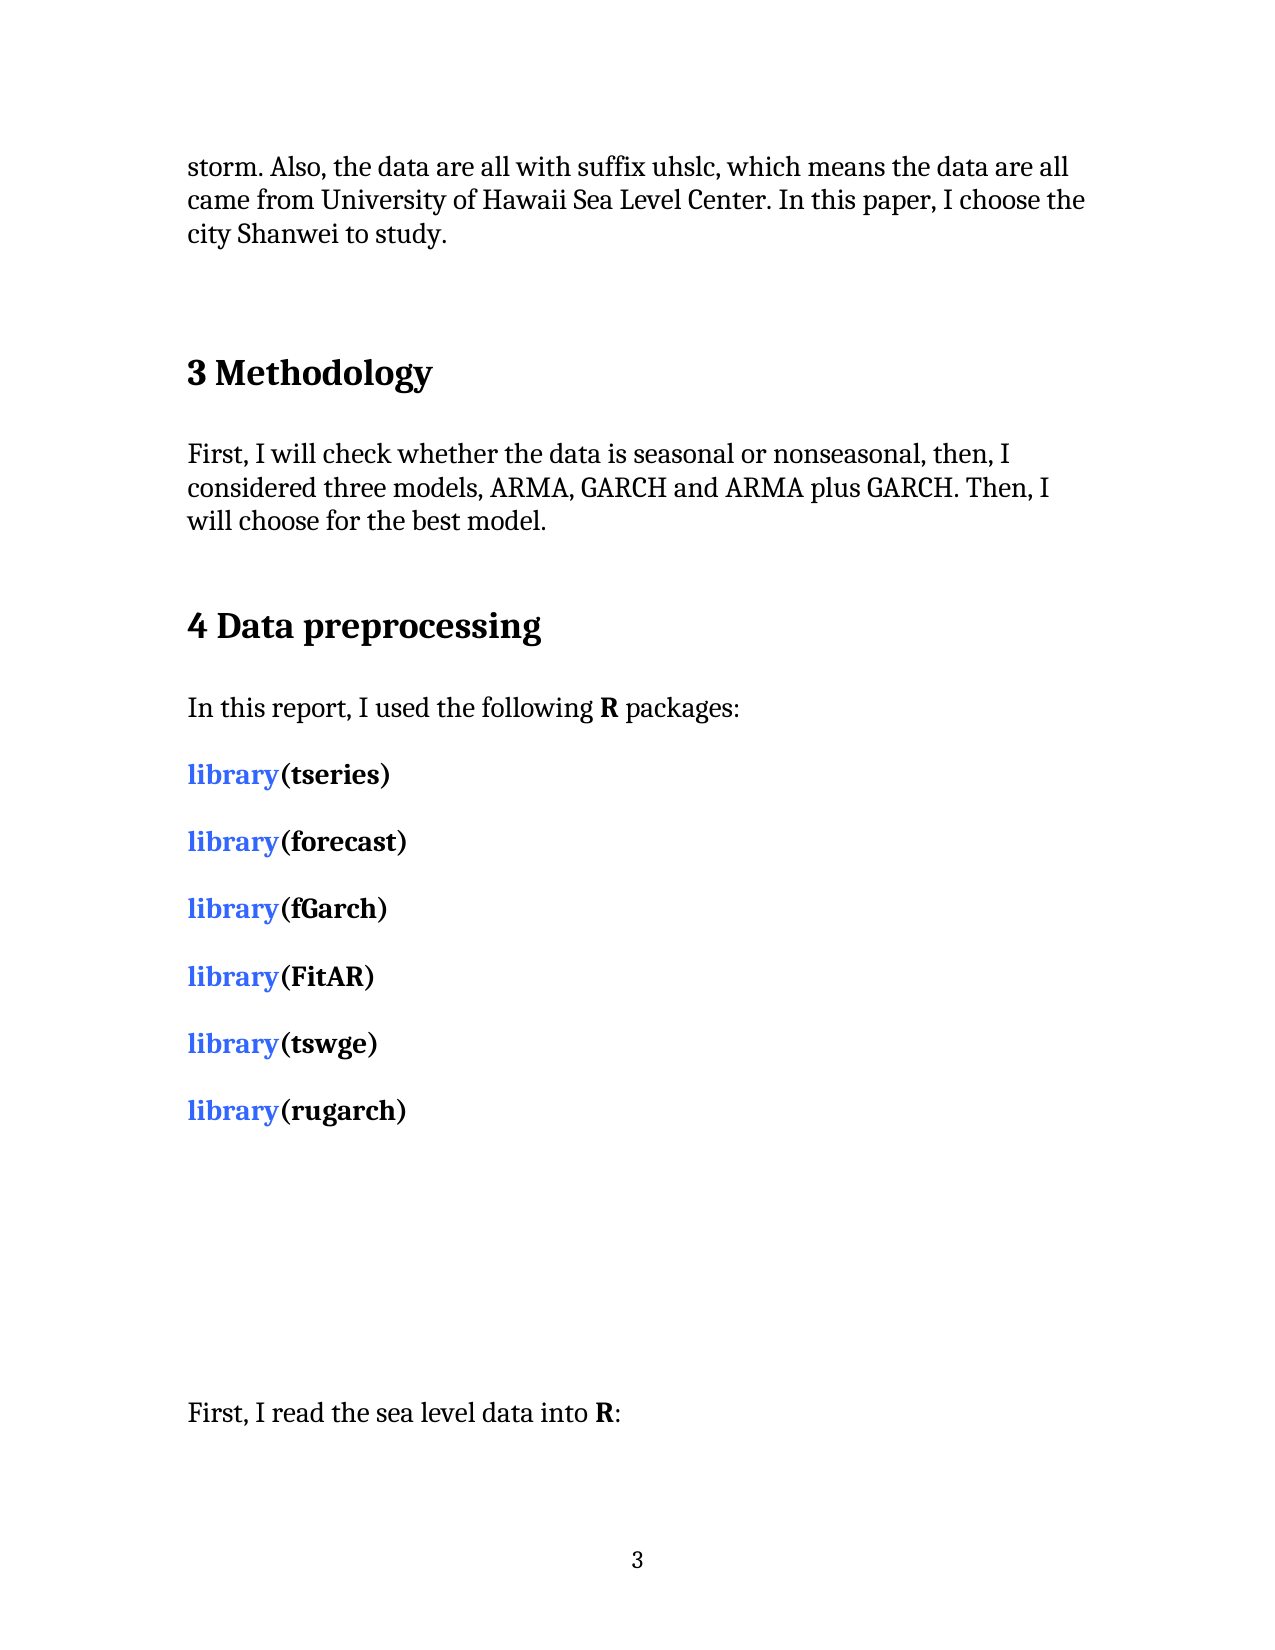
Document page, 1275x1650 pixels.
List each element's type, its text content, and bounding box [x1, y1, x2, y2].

text library(forecast) [187, 826, 1087, 859]
text 4 Data preprocessing [187, 605, 1087, 648]
text In this report, I used the following R packages: [187, 691, 1087, 725]
text library(tseries) [187, 758, 1087, 792]
text library(rugarch) [187, 1094, 1087, 1127]
text First, I will check whether the data is seasonal or nonseasonal, then, I considered three models, ARMA, GARCH and ARMA plus GARCH. Then, I will choose for the best model. [187, 437, 1087, 538]
text library(tswge) [187, 1027, 1087, 1060]
text library(FitAR) [187, 960, 1087, 993]
text library(fGarch) [187, 893, 1087, 926]
text First, I read the sea level data into R: [187, 1396, 1087, 1429]
text 3 Methodology [187, 351, 1087, 394]
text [187, 150, 1087, 251]
